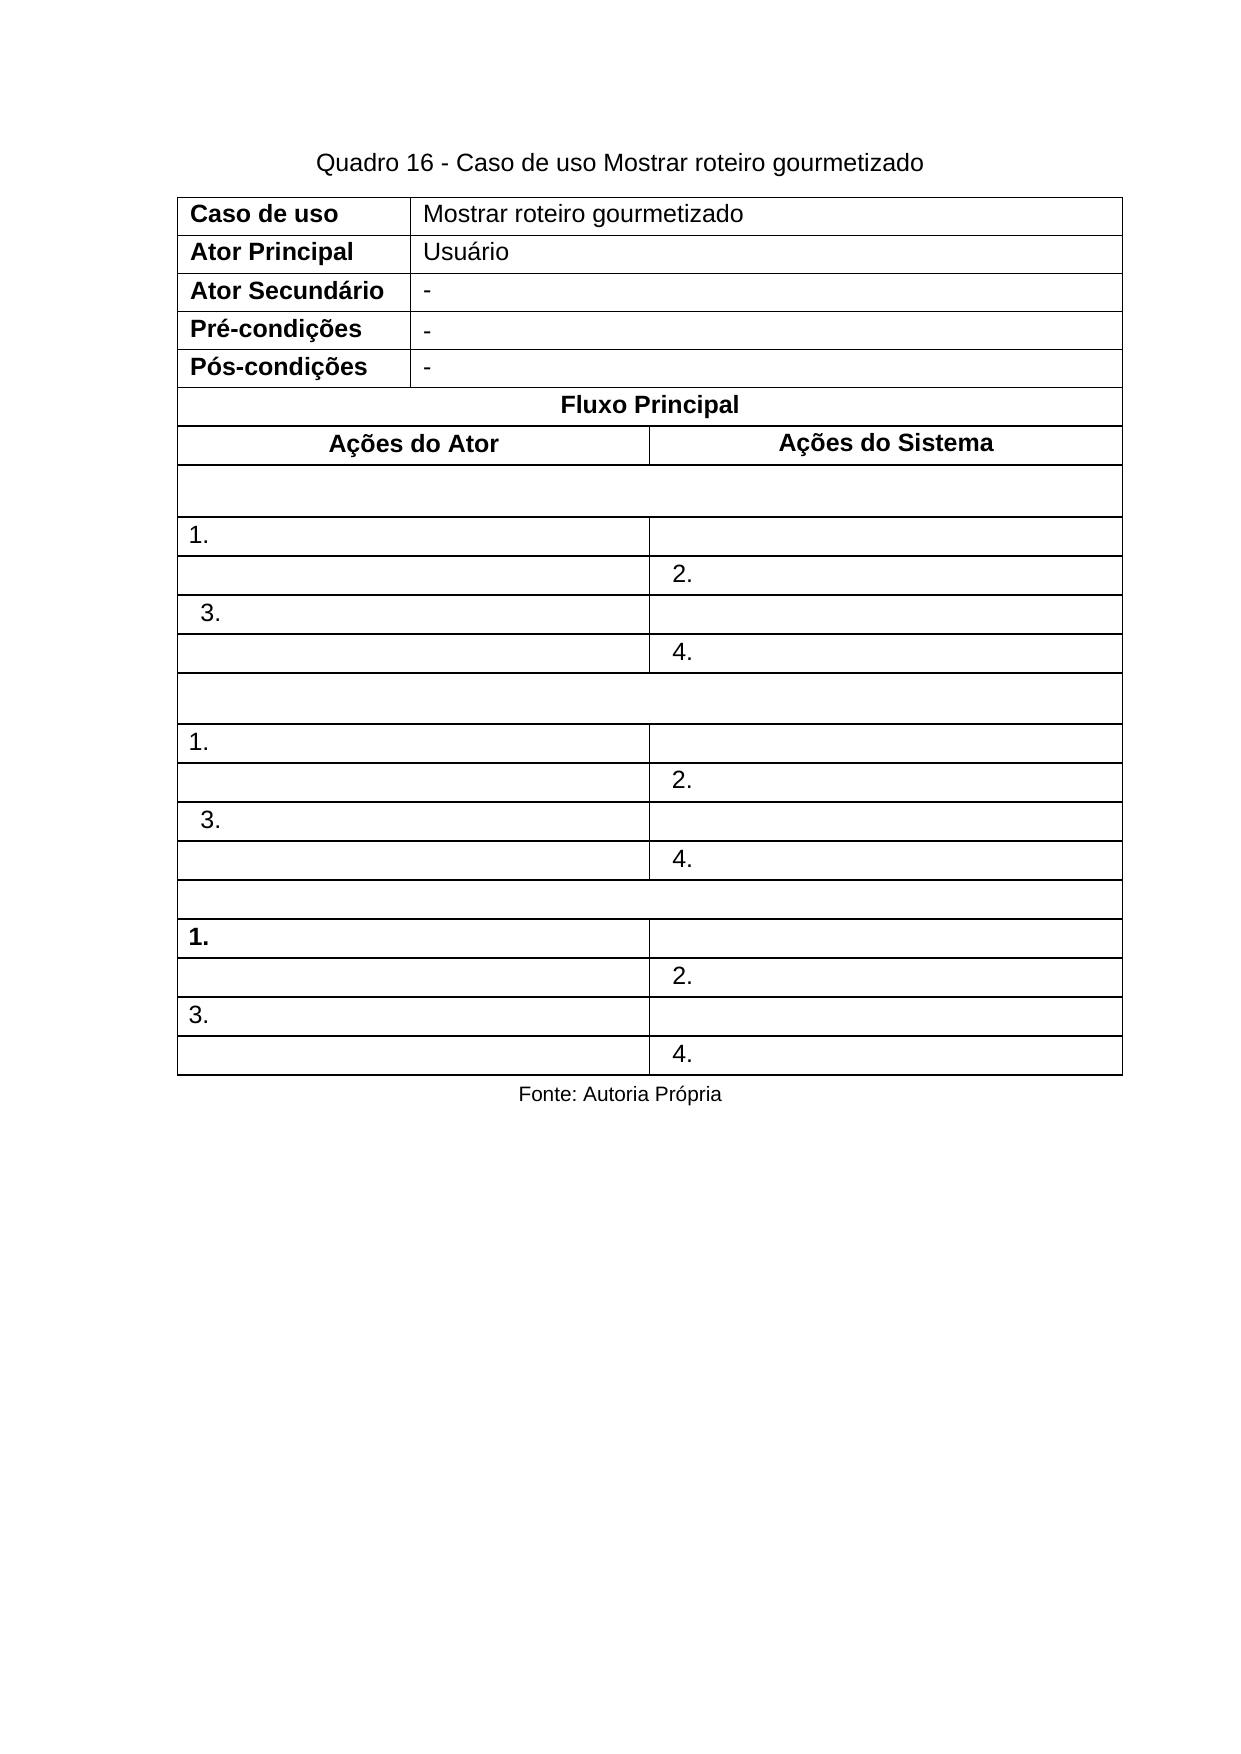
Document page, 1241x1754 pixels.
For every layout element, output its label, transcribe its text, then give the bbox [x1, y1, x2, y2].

table_cell [650, 635, 1122, 672]
table_cell [178, 998, 649, 1035]
table_cell Ações do Sistema [650, 427, 1122, 464]
table_cell [178, 557, 649, 594]
table_cell [650, 998, 1122, 1035]
table_cell [178, 764, 649, 801]
table_cell - [411, 312, 1122, 349]
table_cell [650, 725, 1122, 762]
table_header Mostrar roteiro gourmetizado [411, 198, 1122, 235]
table_cell [178, 920, 649, 957]
table_cell Fluxo Principal [178, 388, 1122, 425]
table_cell [178, 466, 1122, 516]
table_cell Usuário [411, 236, 1122, 273]
table_cell [178, 959, 649, 996]
text Quadro 16 - Caso de uso Mostrar roteiro gourmetizado [177, 148, 1063, 176]
table_cell [650, 1037, 1122, 1074]
table_cell [650, 557, 1122, 594]
table_cell - [411, 274, 1122, 311]
table_cell [650, 596, 1122, 633]
table_cell Ações do Ator [178, 427, 649, 464]
table_cell [178, 725, 649, 762]
table_cell Pré-condições [178, 312, 410, 349]
table_cell [178, 842, 649, 879]
text Fonte: Autoria Própria [177, 1082, 1063, 1106]
table_cell [178, 518, 649, 555]
table_cell [650, 764, 1122, 801]
table_cell Ator Secundário [178, 274, 410, 311]
table_cell Pós-condições [178, 350, 410, 387]
table_cell [178, 596, 649, 633]
table_cell Ator Principal [178, 236, 410, 273]
table_cell [178, 635, 649, 672]
table_cell [650, 959, 1122, 996]
table_cell [178, 674, 1122, 723]
table_header Caso de uso [178, 198, 410, 235]
table_cell [650, 803, 1122, 840]
table_cell [650, 842, 1122, 879]
table_cell [650, 518, 1122, 555]
table_cell - [411, 350, 1122, 387]
table_cell [178, 803, 649, 840]
table_cell [178, 881, 1122, 918]
table_cell [178, 1037, 649, 1074]
table_cell [650, 920, 1122, 957]
